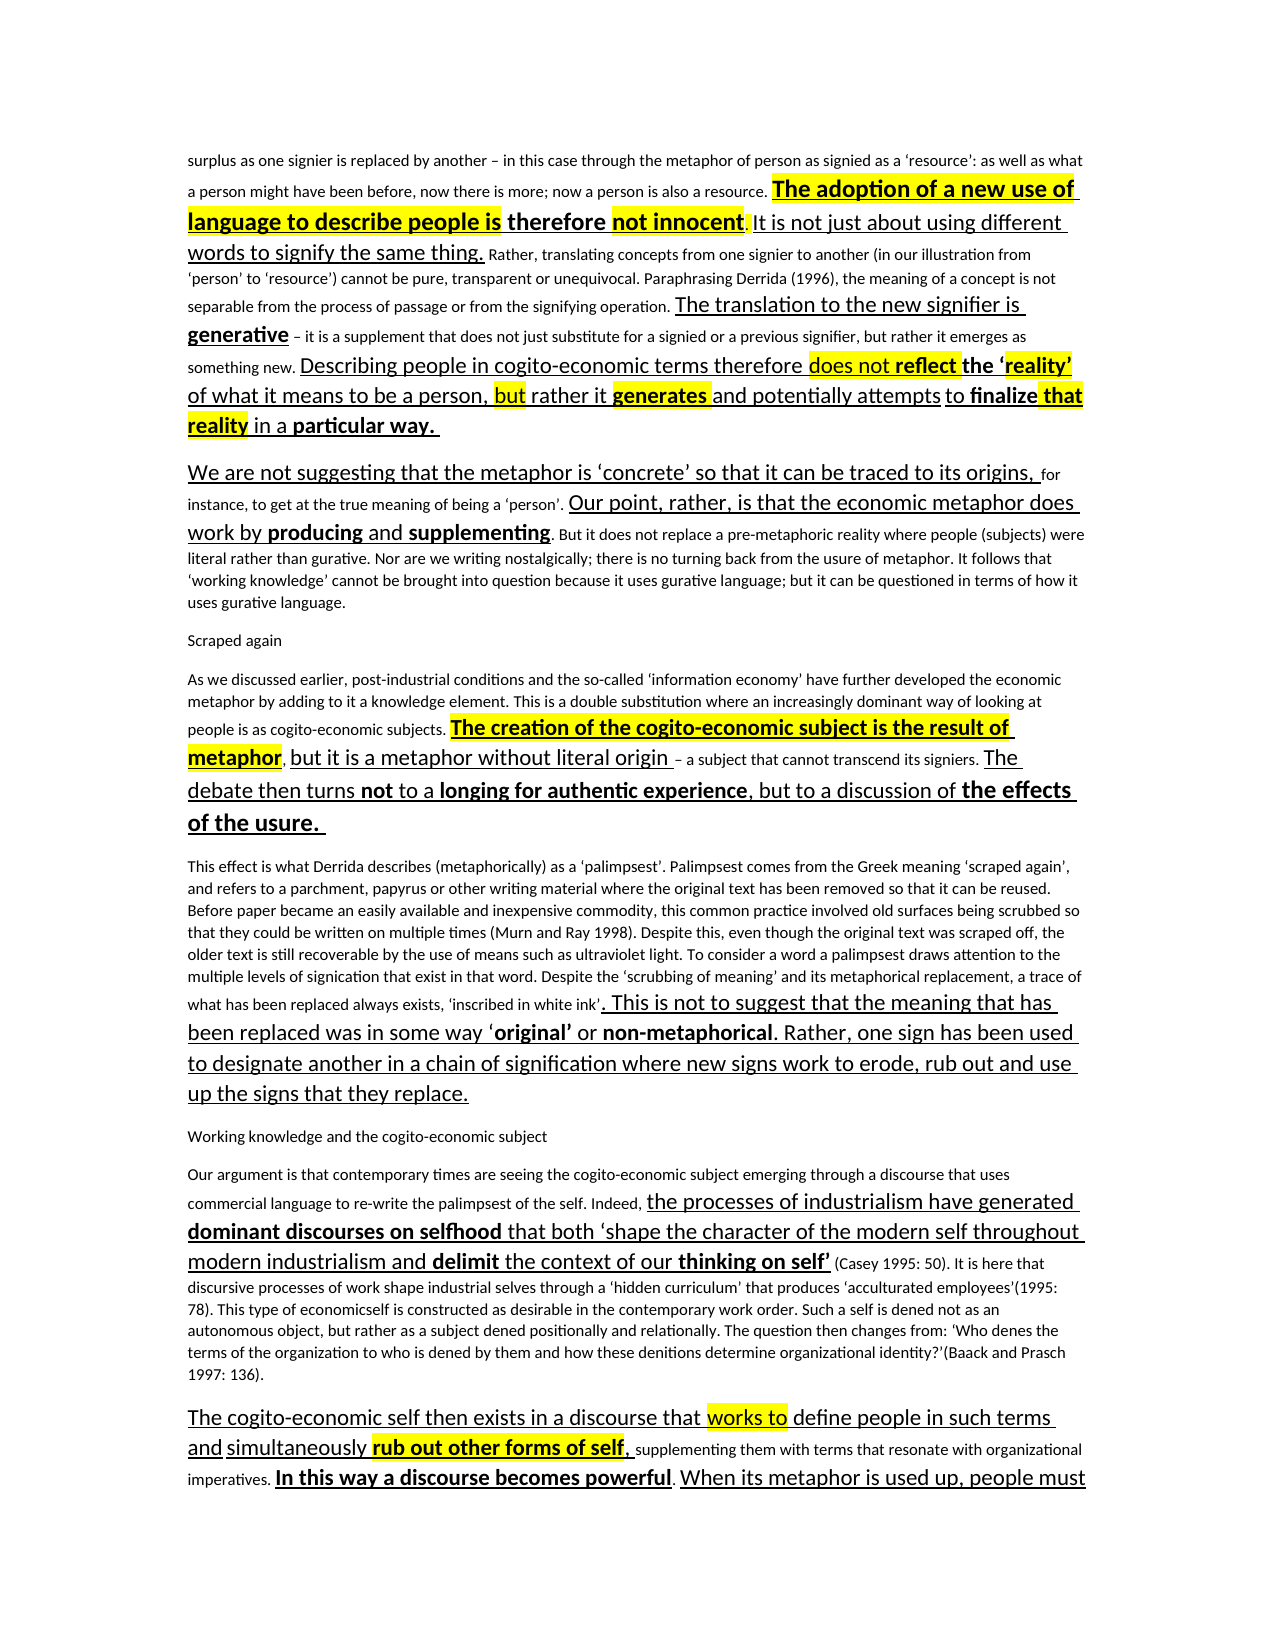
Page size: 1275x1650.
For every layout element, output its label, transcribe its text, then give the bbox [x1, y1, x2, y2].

text Working knowledge and the cogito-economic subject [187, 1126, 1087, 1146]
text We are not suggesting that the metaphor is ‘concrete’ so that it can be traced to its origins, for instance, to get at the true meaning of being a ‘person’. Our point, rather, is that the economic metaphor does work by producing and supplementing. But it does not replace a pre-metaphoric reality where people (subjects) were literal rather than gurative. Nor are we writing nostalgically; there is no turning back from the usure of metaphor. It follows that ‘working knowledge’ cannot be brought into question because it uses gurative language; but it can be questioned in terms of how it uses gurative language. [187, 458, 1087, 612]
text Our argument is that contemporary times are seeing the cogito-economic subject emerging through a discourse that uses commercial language to re-write the palimpsest of the self. Indeed, the processes of industrialism have generated dominant discourses on selfhood that both ‘shape the character of the modern self throughout modern industrialism and delimit the context of our thinking on self’ (Casey 1995: 50). It is here that discursive processes of work shape industrial selves through a ‘hidden curriculum’ that produces ‘acculturated employees’(1995: 78). This type of economicself is constructed as desirable in the contemporary work order. Such a self is dened not as an autonomous object, but rather as a subject dened positionally and relationally. The question then changes from: ‘Who denes the terms of the organization to who is dened by them and how these denitions determine organizational identity?’(Baack and Prasch 1997: 136). [187, 1164, 1087, 1385]
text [187, 150, 1087, 439]
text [187, 1403, 1087, 1491]
text This effect is what Derrida describes (metaphorically) as a ‘palimpsest’. Palimpsest comes from the Greek meaning ‘scraped again’, and refers to a parchment, papyrus or other writing material where the original text has been removed so that it can be reused. Before paper became an easily available and inexpensive commodity, this common practice involved old surfaces being scrubbed so that they could be written on multiple times (Murn and Ray 1998). Despite this, even though the original text was scraped off, the older text is still recoverable by the use of means such as ultraviolet light. To consider a word a palimpsest draws attention to the multiple levels of signication that exist in that word. Despite the ‘scrubbing of meaning’ and its metaphorical replacement, a trace of what has been replaced always exists, ‘inscribed in white ink’. This is not to suggest that the meaning that has been replaced was in some way ‘original’ or non-metaphorical. Rather, one sign has been used to designate another in a chain of signification where new signs work to erode, rub out and use up the signs that they replace. [187, 856, 1087, 1107]
text As we discussed earlier, post-industrial conditions and the so-called ‘information economy’ have further developed the economic metaphor by adding to it a knowledge element. This is a double substitution where an increasingly dominant way of looking at people is as cogito-economic subjects. The creation of the cogito-economic subject is the result of metaphor, but it is a metaphor without literal origin – a subject that cannot transcend its signiers. The debate then turns not to a longing for authentic experience, but to a discussion of the effects of the usure. [187, 669, 1087, 837]
text Scraped again [187, 630, 1087, 651]
